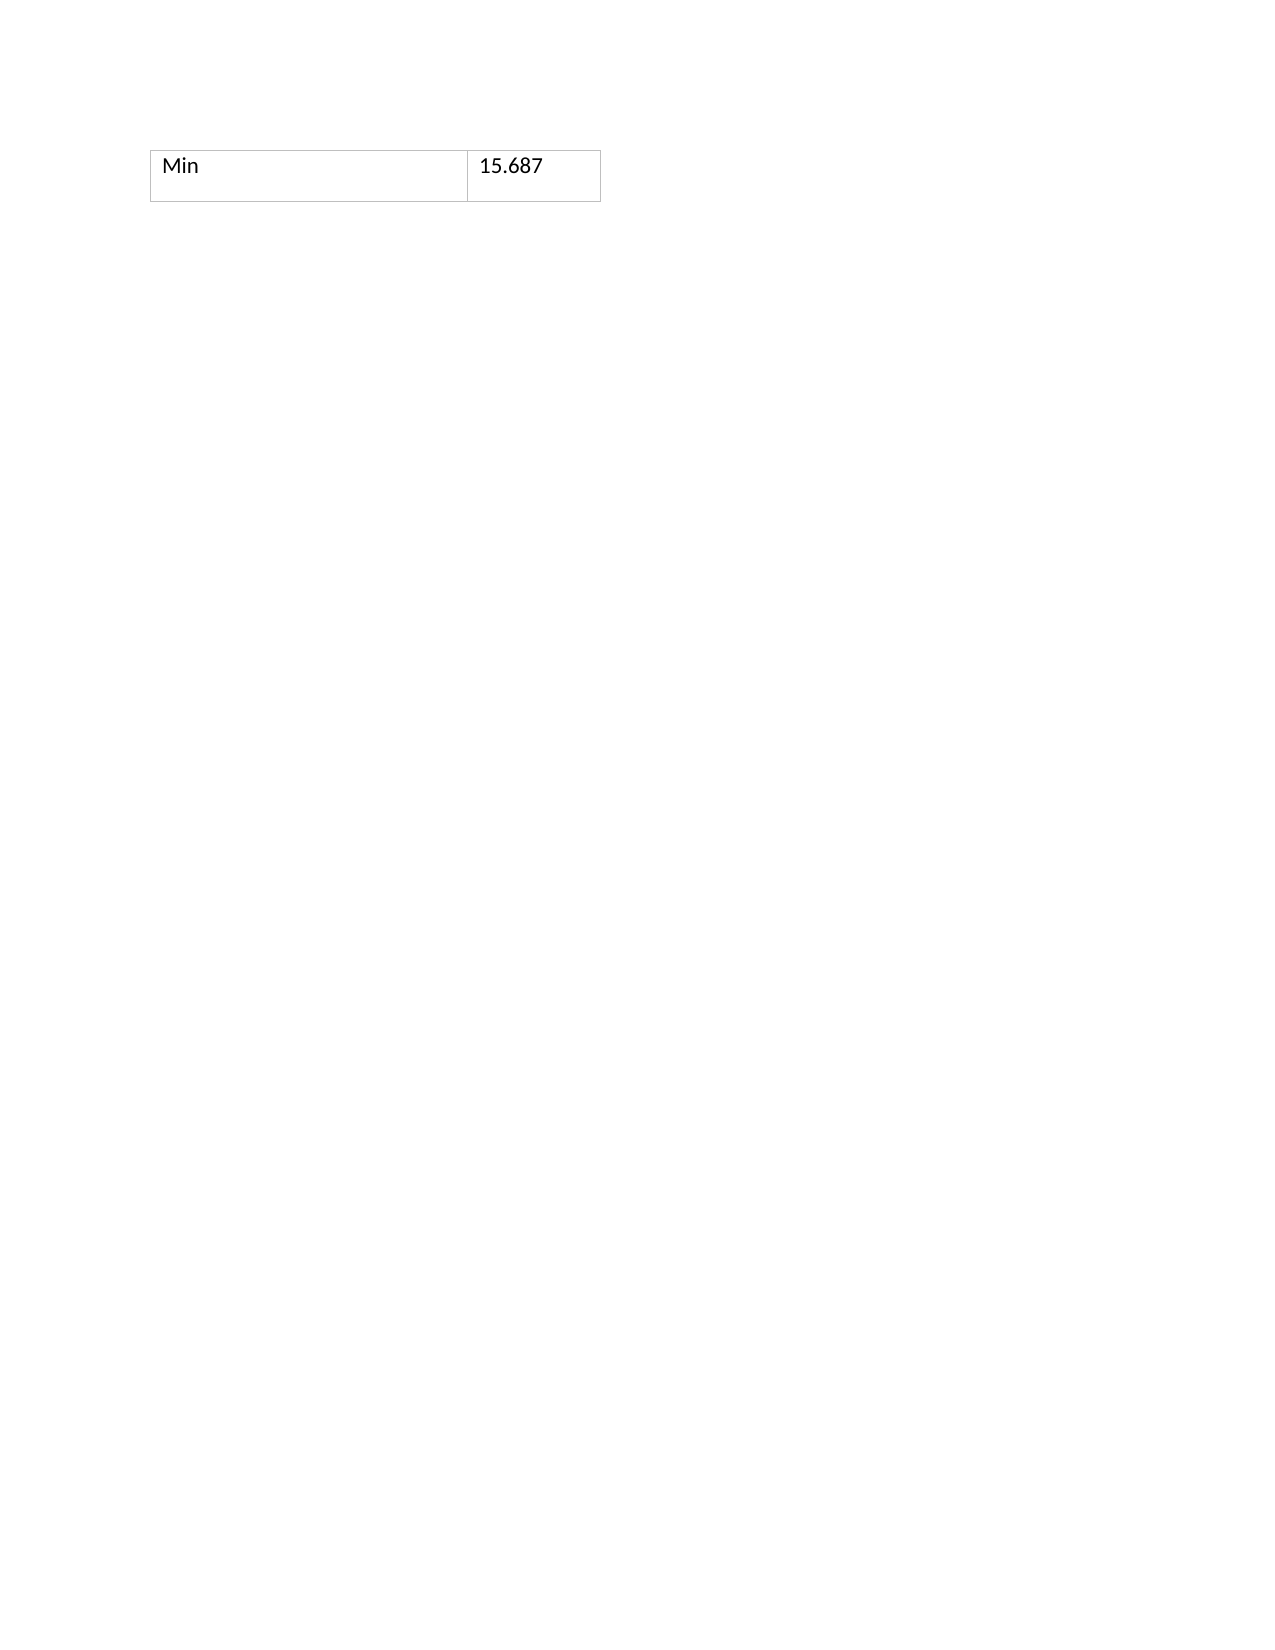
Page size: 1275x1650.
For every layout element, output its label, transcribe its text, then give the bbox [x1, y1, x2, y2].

table_header 15.687 [468, 151, 600, 201]
table_header Min [151, 151, 467, 201]
